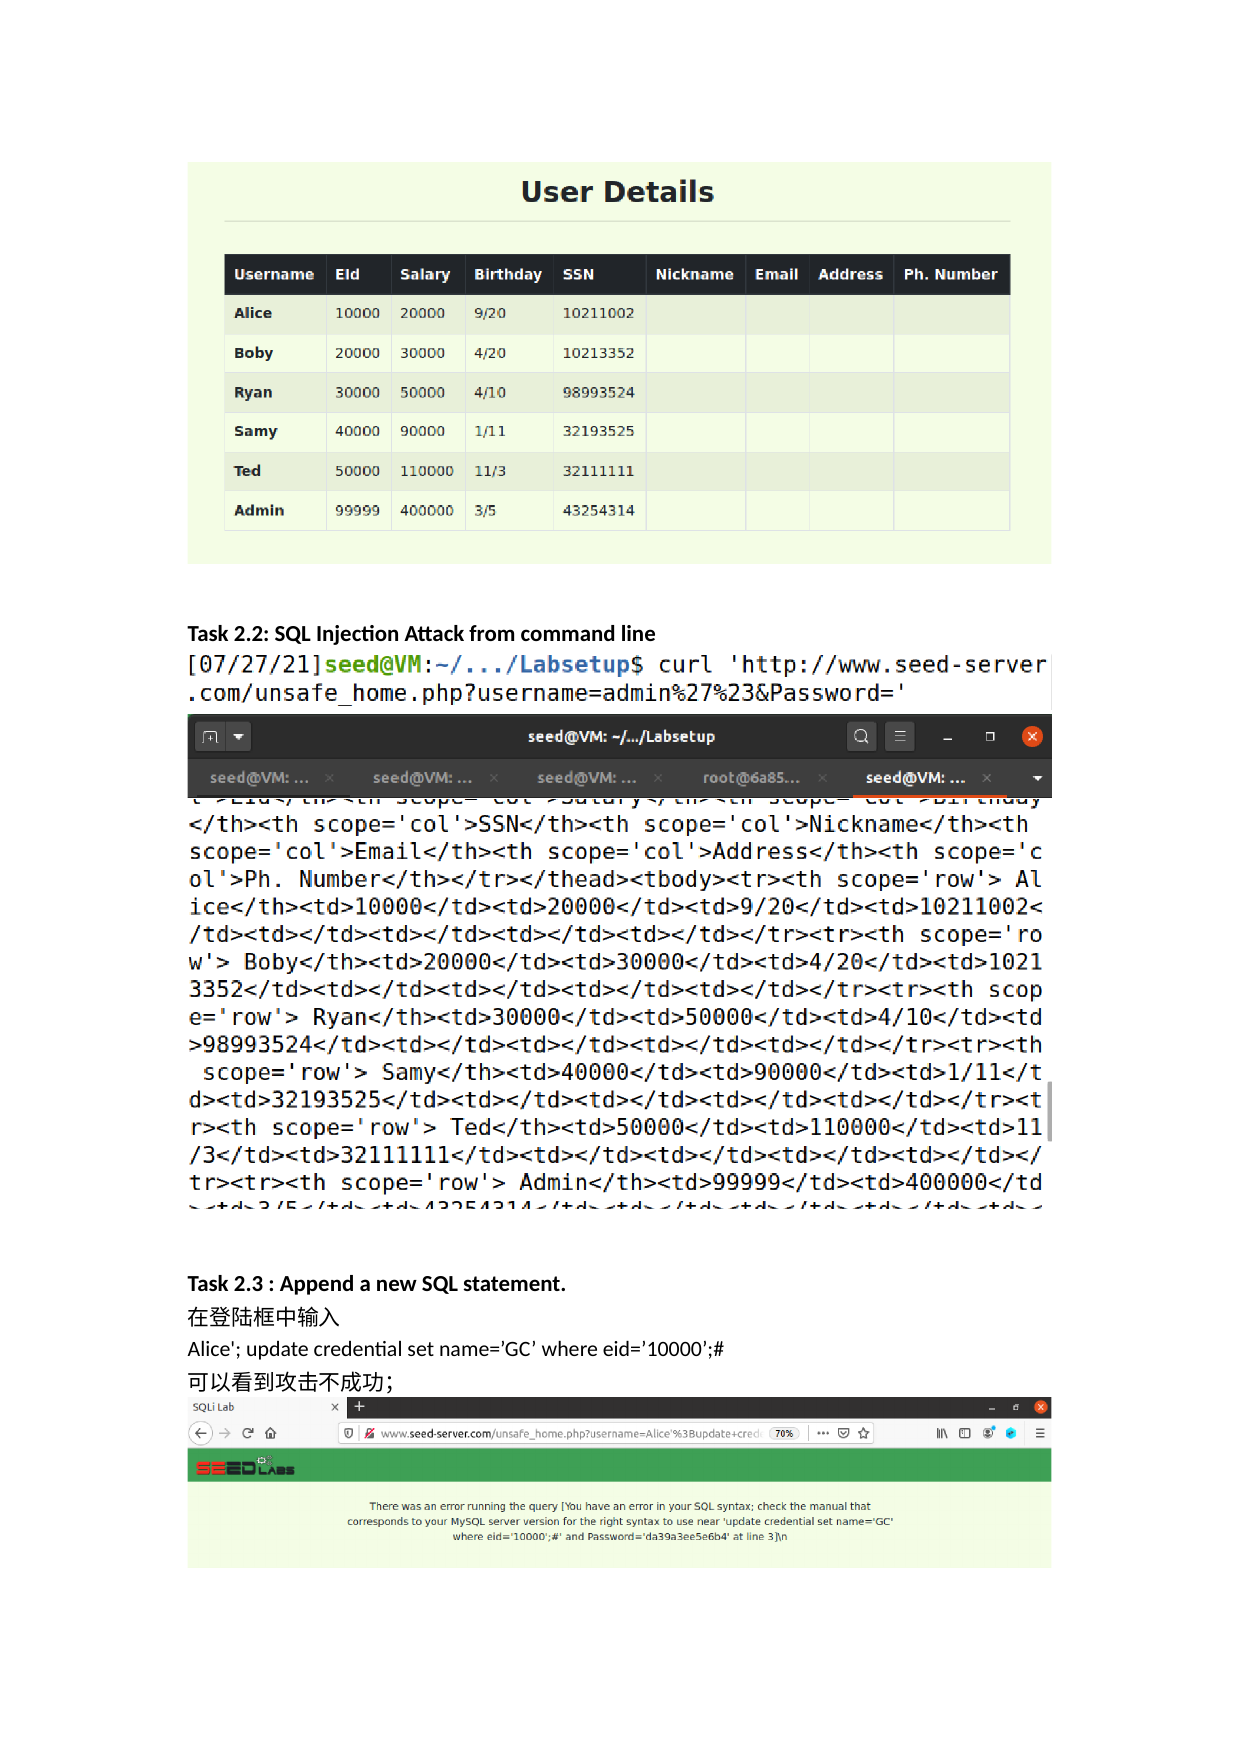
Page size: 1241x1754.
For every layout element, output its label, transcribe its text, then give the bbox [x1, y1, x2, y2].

text Task 2.3 : Append a new SQL statement. [187, 1267, 1053, 1299]
text Task 2.2: SQL Injection Attack from command line [187, 617, 1053, 649]
text 在登陆框中输入 [187, 1299, 1053, 1332]
picture [187, 649, 1052, 710]
picture [187, 162, 1052, 564]
text Alice'; update credential set name=’GC’ where eid=’10000’;# [187, 1332, 1053, 1364]
picture [187, 1397, 1052, 1568]
picture [187, 714, 1052, 1209]
text 可以看到攻击不成功； [187, 1364, 1053, 1397]
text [187, 1397, 1053, 1592]
